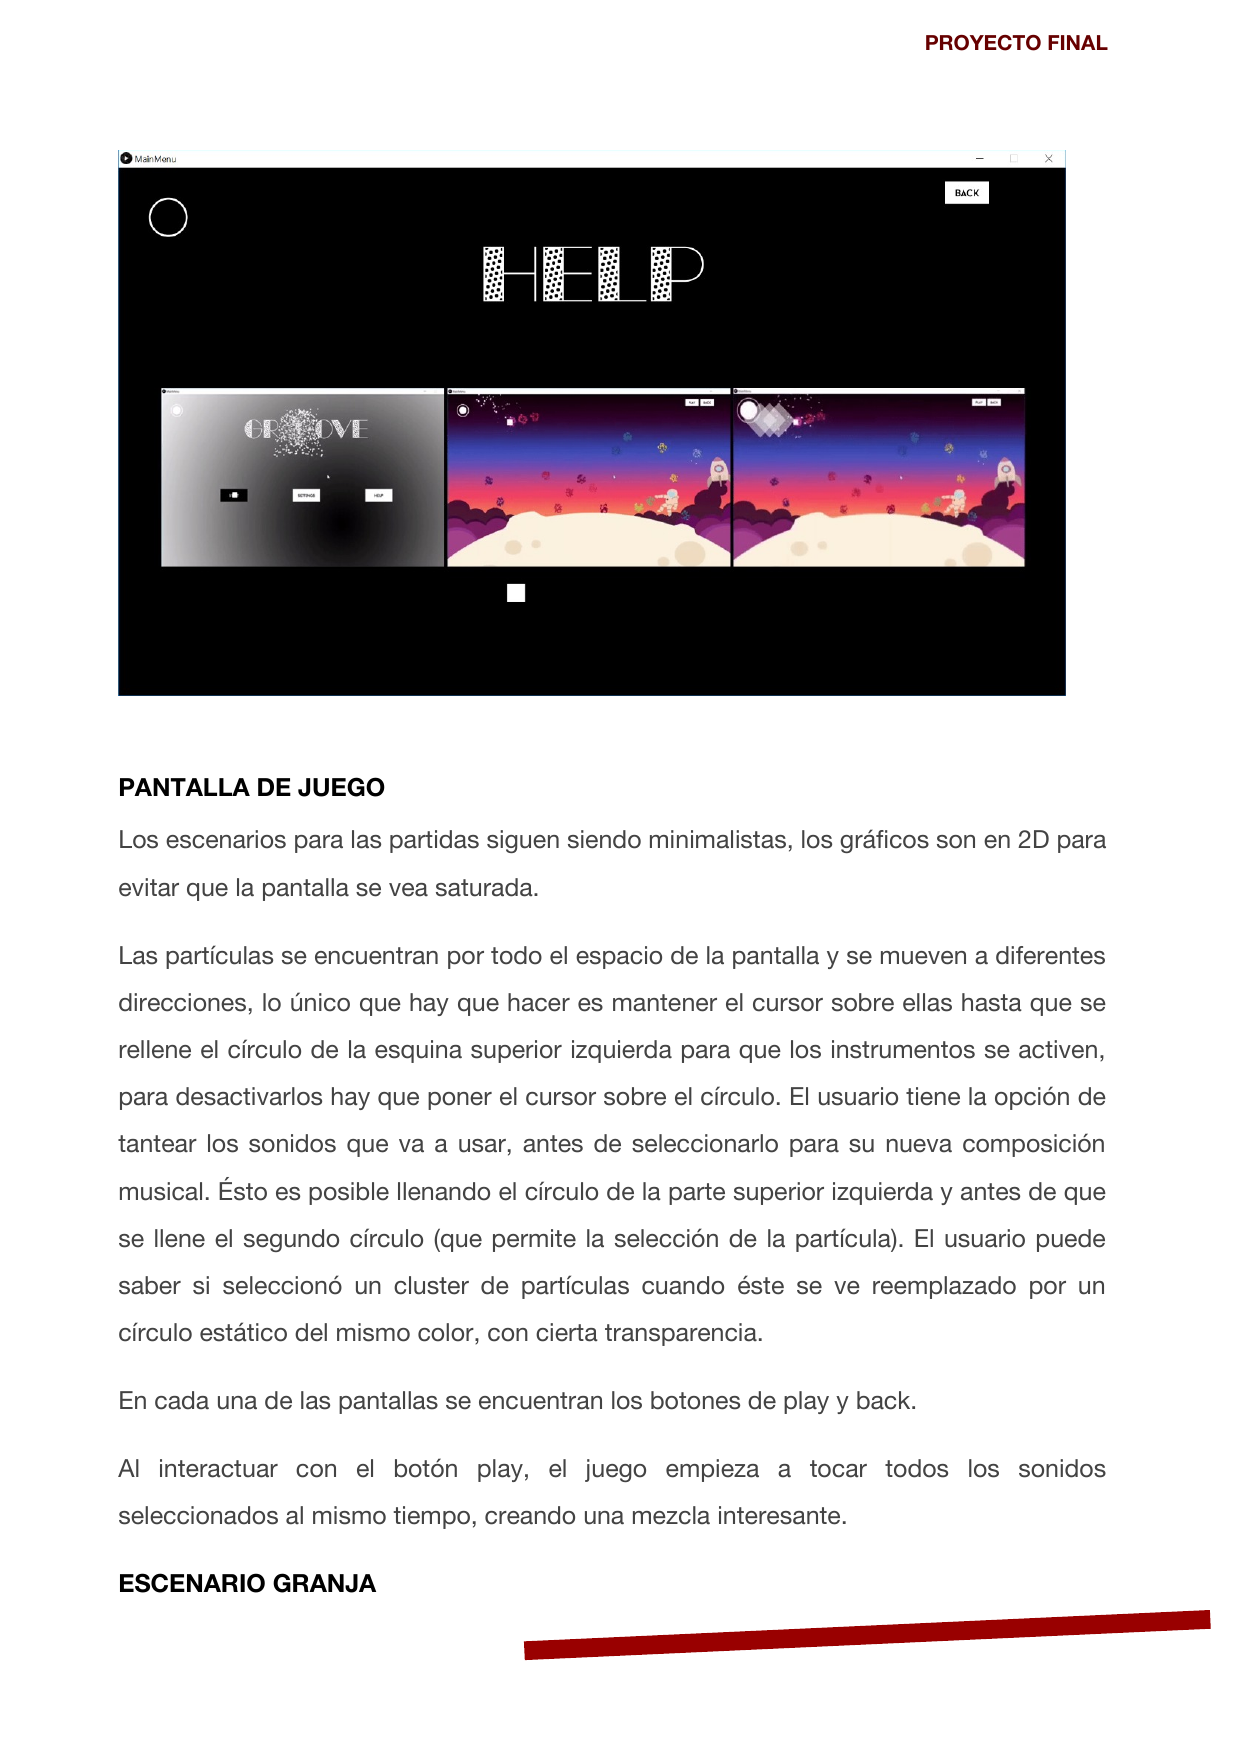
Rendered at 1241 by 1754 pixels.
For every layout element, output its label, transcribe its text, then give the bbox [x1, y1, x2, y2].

text En cada una de las pantallas se encuentran los botones de play y back. [118, 1385, 1108, 1417]
picture [118, 150, 1066, 696]
text Al interactuar con el botón play, el juego empieza a tocar todos los sonidos seleccionados al mismo tiempo, creando una mezcla interesante. [118, 1453, 1108, 1532]
text ESCENARIO GRANJA [118, 1568, 1108, 1600]
text PANTALLA DE JUEGO [118, 772, 1108, 804]
text Los escenarios para las partidas siguen siendo minimalistas, los gráficos son en 2D para evitar que la pantalla se vea saturada. [118, 824, 1108, 903]
text Las partículas se encuentran por todo el espacio de la pantalla y se mueven a diferentes direcciones, lo único que hay que hacer es mantener el cursor sobre ellas hasta que se rellene el círculo de la esquina superior izquierda para que los instrumentos se activen, para desactivarlos hay que poner el cursor sobre el círculo. El usuario tiene la opción de tantear los sonidos que va a usar, antes de seleccionarlo para su nueva composición musical. Ésto es posible llenando el círculo de la parte superior izquierda y antes de que se llene el segundo círculo (que permite la selección de la partícula). El usuario puede saber si seleccionó un cluster de partículas cuando éste se ve reemplazado por un círculo estático del mismo color, con cierta transparencia. [118, 940, 1108, 1349]
